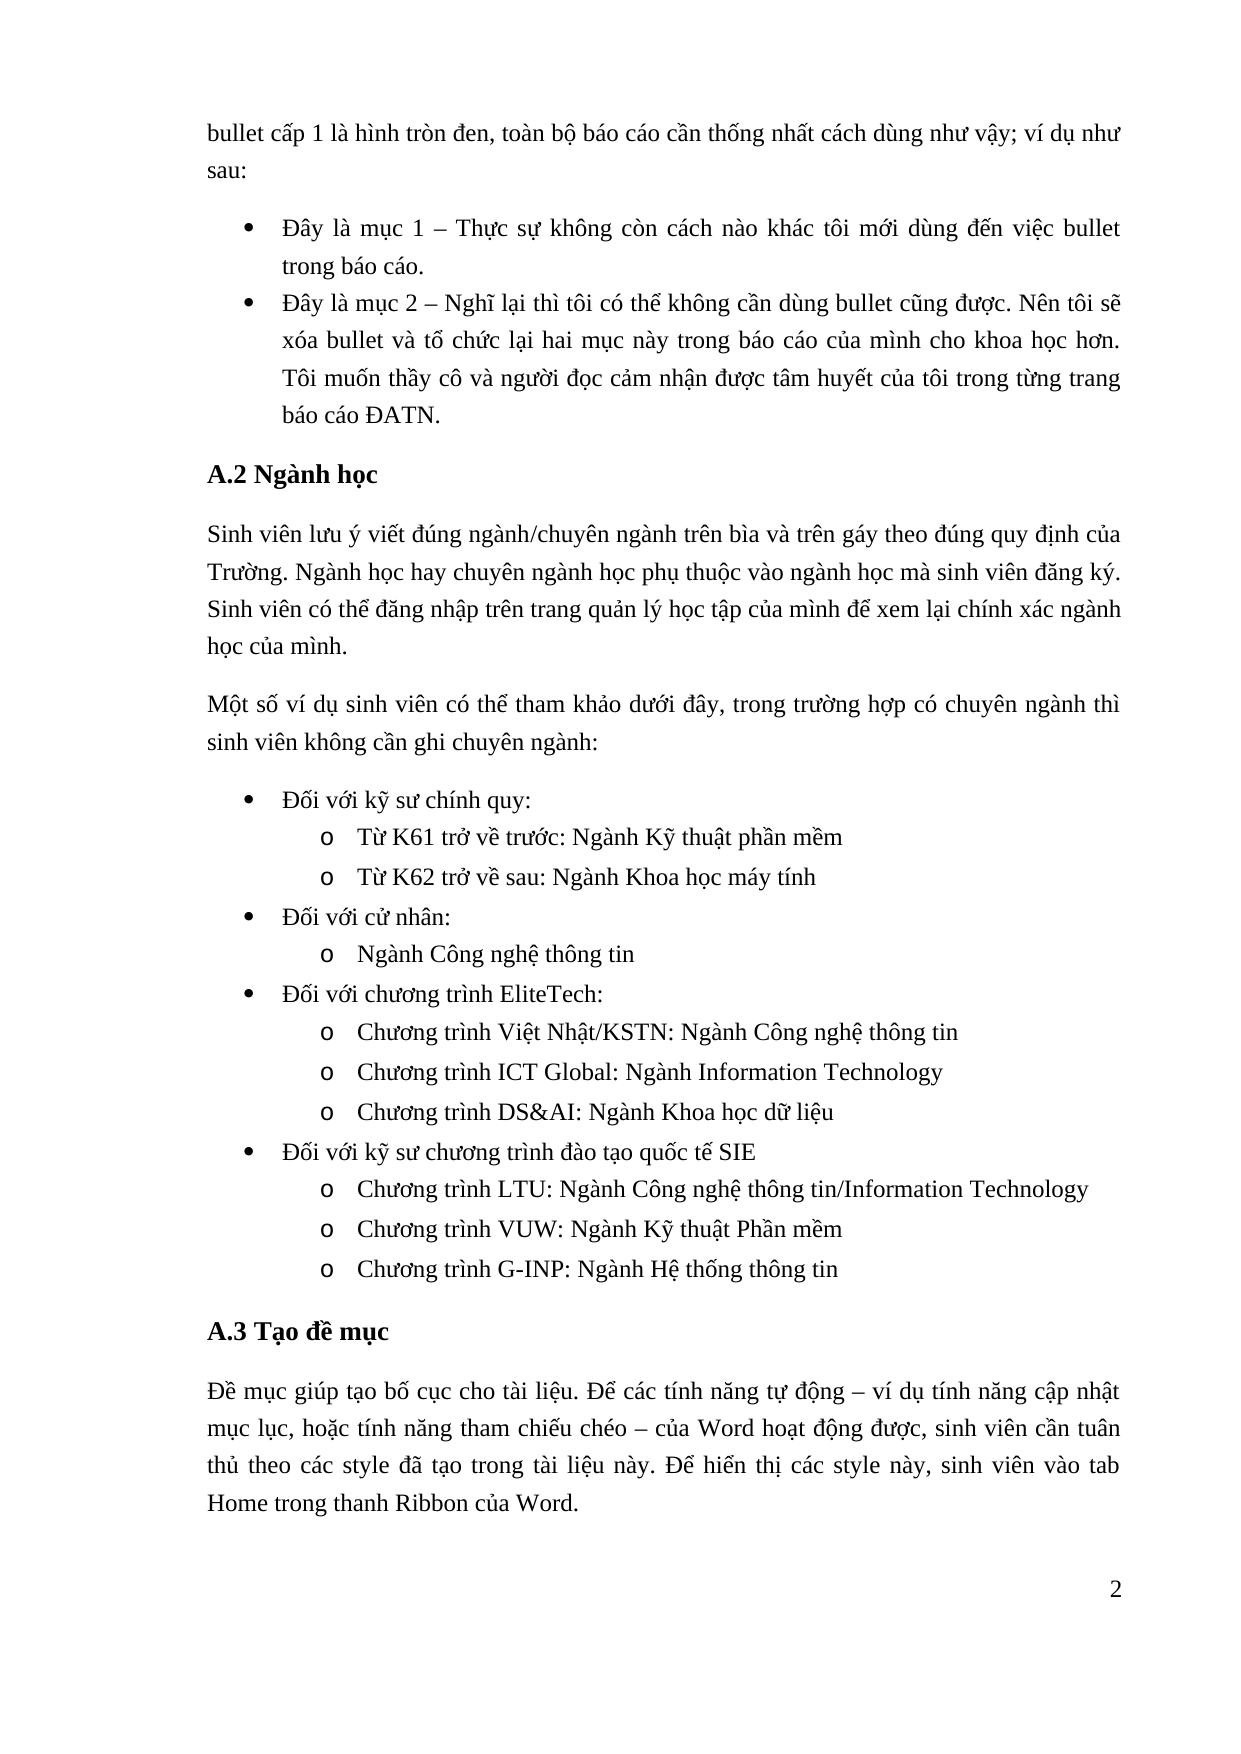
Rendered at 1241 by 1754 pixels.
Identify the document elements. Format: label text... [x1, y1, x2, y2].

list Chương trình G-INP: Ngành Hệ thống thông tin [319, 1254, 1122, 1285]
subtitle Tạo đề mục [207, 1315, 1122, 1346]
list Đối với chương trình EliteTech: [244, 979, 1122, 1008]
text Một số ví dụ sinh viên có thể tham khảo dưới đây, trong trường hợp có chuyên ngành thì sinh viên không cần ghi chuyên ngành: [207, 689, 1122, 755]
text Đề mục giúp tạo bố cục cho tài liệu. Để các tính năng tự động – ví dụ tính năng cập nhật mục lục, hoặc tính năng tham chiếu chéo – của Word hoạt động được, sinh viên cần tuân thủ theo các style đã tạo trong tài liệu này. Để hiển thị các style này, sinh viên vào tab Home trong thanh Ribbon của Word. [207, 1376, 1122, 1517]
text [207, 118, 1122, 184]
list Chương trình LTU: Ngành Công nghệ thông tin/Information Technology [319, 1174, 1122, 1205]
list Đối với cử nhân: [244, 902, 1122, 931]
list Đối với kỹ sư chính quy: [244, 785, 1122, 813]
subtitle Ngành học [207, 458, 1122, 489]
list Chương trình Việt Nhật/KSTN: Ngành Công nghệ thông tin [319, 1017, 1122, 1047]
list Chương trình ICT Global: Ngành Information Technology [319, 1057, 1122, 1087]
list Chương trình DS&AI: Ngành Khoa học dữ liệu [319, 1097, 1122, 1127]
list Đối với kỹ sư chương trình đào tạo quốc tế SIE [244, 1137, 1122, 1165]
list Ngành Công nghệ thông tin [319, 939, 1122, 970]
text Sinh viên lưu ý viết đúng ngành/chuyên ngành trên bìa và trên gáy theo đúng quy định của Trường. Ngành học hay chuyên ngành học phụ thuộc vào ngành học mà sinh viên đăng ký. Sinh viên có thể đăng nhập trên trang quản lý học tập của mình để xem lại chính xác ngành học của mình. [207, 519, 1122, 660]
list Từ K62 trở về sau: Ngành Khoa học máy tính [319, 862, 1122, 893]
list Đây là mục 2 – Nghĩ lại thì tôi có thể không cần dùng bullet cũng được. Nên tôi sẽ xóa bullet và tổ chức lại hai mục này trong báo cáo của mình cho khoa học hơn. Tôi muốn thầy cô và người đọc cảm nhận được tâm huyết của tôi trong từng trang báo cáo ĐATN. [244, 288, 1122, 429]
list Đây là mục 1 – Thực sự không còn cách nào khác tôi mới dùng đến việc bullet trong báo cáo. [244, 213, 1122, 279]
list Chương trình VUW: Ngành Kỹ thuật Phần mềm [319, 1214, 1122, 1245]
list Từ K61 trở về trước: Ngành Kỹ thuật phần mềm [319, 822, 1122, 853]
